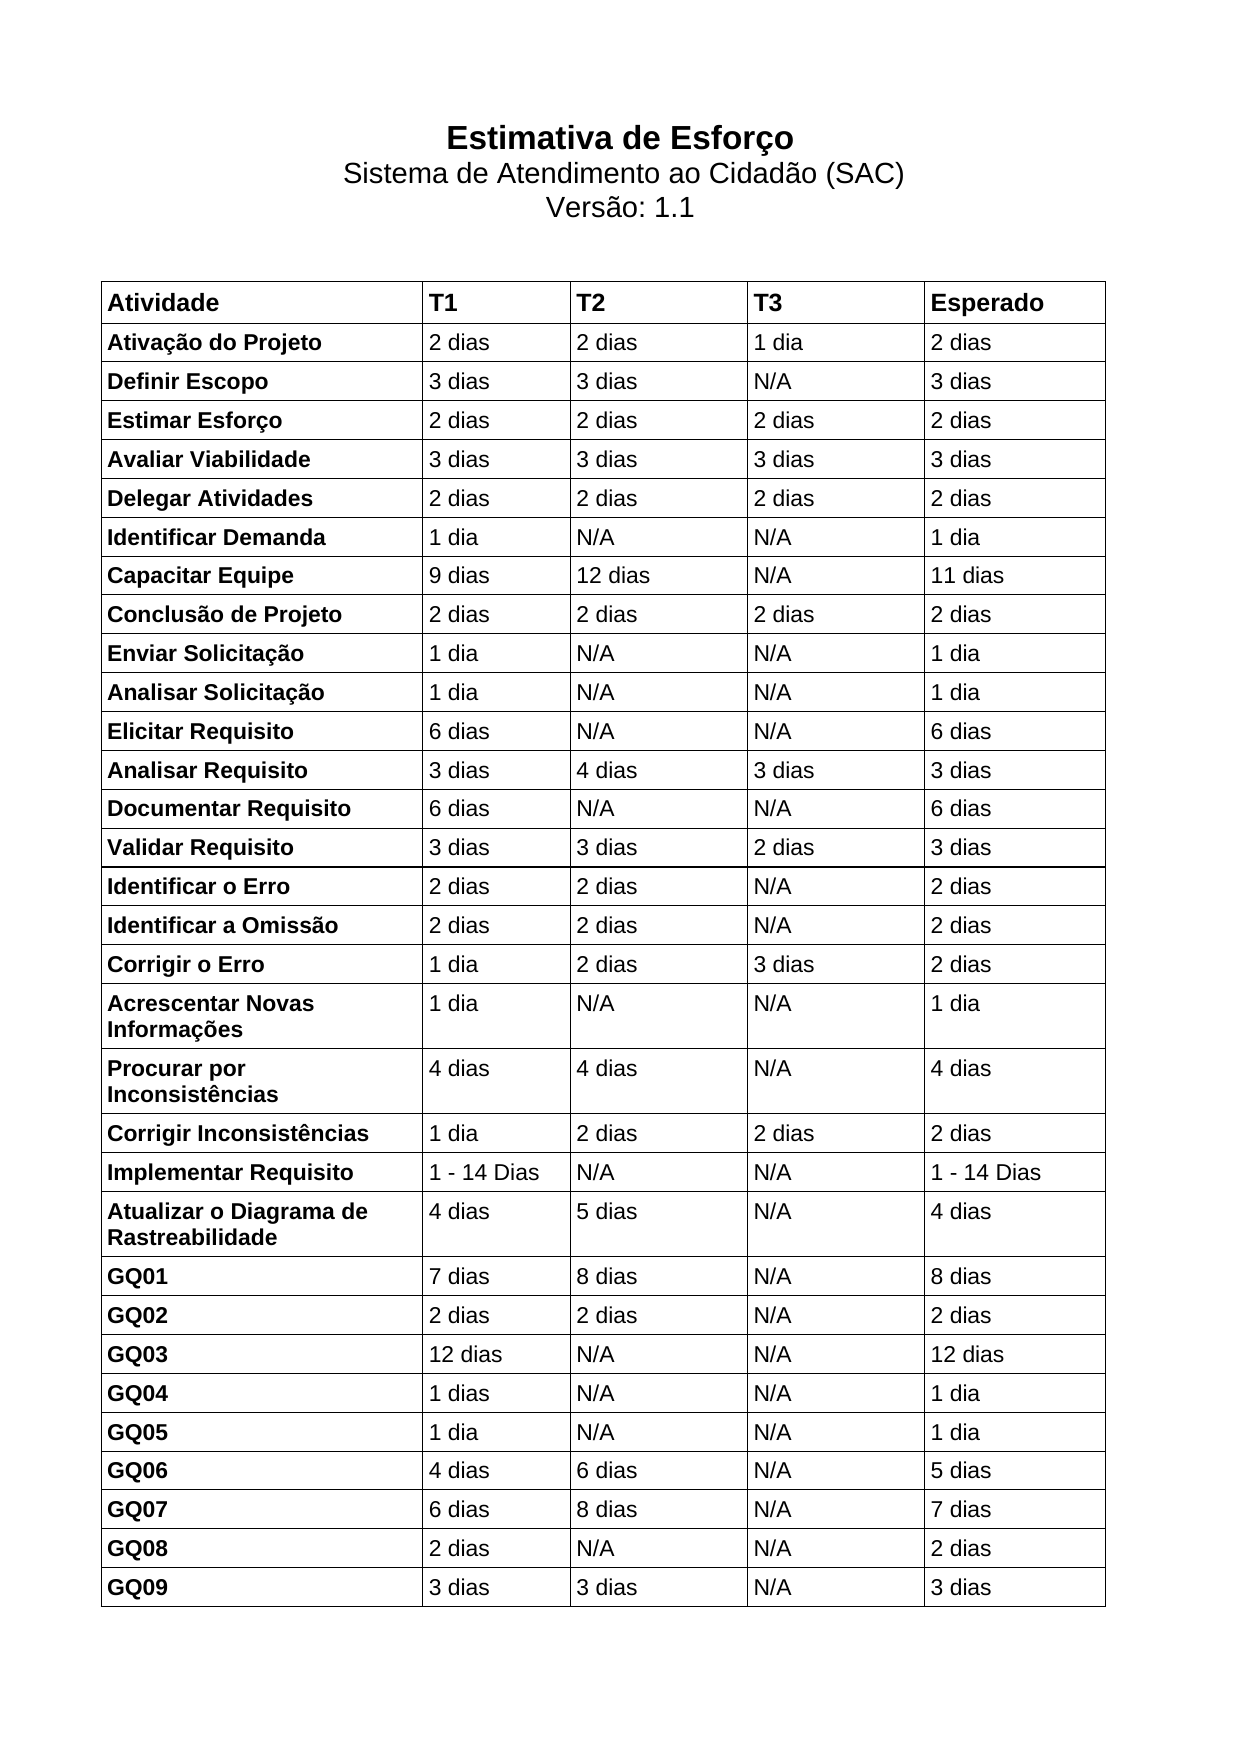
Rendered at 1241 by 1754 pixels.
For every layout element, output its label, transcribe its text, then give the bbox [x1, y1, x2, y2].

table_cell Corrigir o Erro [102, 945, 422, 983]
table_cell 3 dias [423, 1568, 570, 1606]
table_cell 1 dia [925, 634, 1105, 672]
table_cell 1 dia [423, 984, 570, 1048]
table_cell 3 dias [748, 440, 924, 478]
table_cell N/A [748, 1568, 924, 1606]
table_cell 12 dias [423, 1335, 570, 1373]
table_cell GQ05 [102, 1413, 422, 1451]
table_cell 6 dias [925, 790, 1105, 827]
table_cell 9 dias [423, 557, 570, 594]
table_cell Identificar a Omissão [102, 906, 422, 944]
table_cell 3 dias [571, 829, 747, 866]
table_cell 2 dias [925, 906, 1105, 944]
table_cell Analisar Solicitação [102, 673, 422, 711]
table_cell 6 dias [423, 790, 570, 827]
table_cell 1 dias [423, 1374, 570, 1412]
table_cell 1 dia [925, 673, 1105, 711]
table_cell 4 dias [571, 751, 747, 789]
table_cell Definir Escopo [102, 362, 422, 400]
table_cell Conclusão de Projeto [102, 595, 422, 633]
table_cell 3 dias [571, 362, 747, 400]
table_cell GQ07 [102, 1490, 422, 1528]
table_cell 3 dias [571, 1568, 747, 1606]
table_cell 3 dias [925, 751, 1105, 789]
table_cell 3 dias [423, 751, 570, 789]
table_cell Implementar Requisito [102, 1153, 422, 1191]
table_cell 2 dias [925, 1529, 1105, 1567]
table_cell 8 dias [925, 1257, 1105, 1295]
table_cell Capacitar Equipe [102, 557, 422, 594]
table_cell N/A [748, 906, 924, 944]
table_cell GQ06 [102, 1452, 422, 1489]
table_cell 2 dias [925, 324, 1105, 361]
table_cell 7 dias [925, 1490, 1105, 1528]
table_cell 1 dia [925, 1374, 1105, 1412]
table_cell 4 dias [423, 1452, 570, 1489]
table_cell 12 dias [571, 557, 747, 594]
table_cell 3 dias [571, 440, 747, 478]
table_cell 2 dias [571, 945, 747, 983]
table_cell 1 dia [925, 984, 1105, 1048]
table_cell Elicitar Requisito [102, 712, 422, 750]
table_cell N/A [748, 712, 924, 750]
table_cell GQ02 [102, 1296, 422, 1334]
table_cell 1 - 14 Dias [925, 1153, 1105, 1191]
table_cell N/A [571, 1153, 747, 1191]
table_cell Atualizar o Diagrama de Rastreabilidade [102, 1192, 422, 1256]
table_cell N/A [748, 1529, 924, 1567]
table_cell 1 dia [925, 1413, 1105, 1451]
table_cell 2 dias [925, 868, 1105, 905]
table_cell GQ03 [102, 1335, 422, 1373]
table_cell N/A [748, 557, 924, 594]
text Versão: 1.1 [118, 190, 1122, 224]
table_cell N/A [571, 1413, 747, 1451]
table_cell N/A [748, 1192, 924, 1256]
table_cell Identificar o Erro [102, 868, 422, 905]
table_cell 5 dias [925, 1452, 1105, 1489]
table_cell N/A [748, 1049, 924, 1113]
table_cell 1 dia [423, 1413, 570, 1451]
table_cell GQ08 [102, 1529, 422, 1567]
table_cell N/A [571, 1529, 747, 1567]
table_cell 1 dia [423, 673, 570, 711]
table_cell N/A [748, 362, 924, 400]
table_cell N/A [748, 1452, 924, 1489]
table_cell 4 dias [925, 1049, 1105, 1113]
table_cell N/A [748, 1374, 924, 1412]
table_cell 2 dias [423, 1296, 570, 1334]
table_cell 12 dias [925, 1335, 1105, 1373]
table_cell 5 dias [571, 1192, 747, 1256]
table_cell N/A [748, 1153, 924, 1191]
table_cell N/A [748, 790, 924, 827]
table_cell GQ04 [102, 1374, 422, 1412]
table_cell 4 dias [925, 1192, 1105, 1256]
table_cell N/A [748, 1296, 924, 1334]
table_cell 6 dias [423, 1490, 570, 1528]
table_cell 1 - 14 Dias [423, 1153, 570, 1191]
table_cell 2 dias [571, 401, 747, 439]
table_cell 8 dias [571, 1257, 747, 1295]
table_cell 2 dias [423, 906, 570, 944]
table_cell N/A [571, 673, 747, 711]
table_cell 2 dias [423, 868, 570, 905]
table_cell Acrescentar Novas Informações [102, 984, 422, 1048]
table_cell 4 dias [571, 1049, 747, 1113]
table_cell 3 dias [925, 362, 1105, 400]
table_cell 2 dias [571, 868, 747, 905]
table_cell N/A [748, 1257, 924, 1295]
table_cell N/A [748, 673, 924, 711]
table_cell Delegar Atividades [102, 479, 422, 517]
table_header Atividade [102, 282, 422, 322]
table_cell 2 dias [423, 1529, 570, 1567]
table_cell 2 dias [748, 595, 924, 633]
table_cell 2 dias [423, 479, 570, 517]
table_cell GQ09 [102, 1568, 422, 1606]
table_cell 2 dias [571, 479, 747, 517]
table_cell N/A [571, 1335, 747, 1373]
table_cell 3 dias [423, 440, 570, 478]
table_cell 1 dia [748, 324, 924, 361]
table_cell 2 dias [748, 401, 924, 439]
table_cell Enviar Solicitação [102, 634, 422, 672]
table_cell 3 dias [423, 362, 570, 400]
table_header Esperado [925, 282, 1105, 322]
table_cell 2 dias [571, 1296, 747, 1334]
table_cell 11 dias [925, 557, 1105, 594]
table_cell Ativação do Projeto [102, 324, 422, 361]
table_cell 2 dias [423, 401, 570, 439]
table_cell 3 dias [925, 829, 1105, 866]
table_cell N/A [571, 790, 747, 827]
table_cell Validar Requisito [102, 829, 422, 866]
table_cell N/A [748, 1490, 924, 1528]
table_cell Analisar Requisito [102, 751, 422, 789]
table_cell 3 dias [748, 945, 924, 983]
table_header T3 [748, 282, 924, 322]
table_cell Corrigir Inconsistências [102, 1114, 422, 1152]
table_cell 7 dias [423, 1257, 570, 1295]
table_cell 2 dias [925, 945, 1105, 983]
table_cell 8 dias [571, 1490, 747, 1528]
text Estimativa de Esforço [118, 118, 1122, 157]
table_cell 6 dias [571, 1452, 747, 1489]
table_cell 1 dia [423, 634, 570, 672]
table_cell Documentar Requisito [102, 790, 422, 827]
table_cell 3 dias [748, 751, 924, 789]
table_cell Estimar Esforço [102, 401, 422, 439]
table_cell 2 dias [423, 324, 570, 361]
table_cell 2 dias [748, 1114, 924, 1152]
table_header T1 [423, 282, 570, 322]
table_cell 3 dias [423, 829, 570, 866]
table_cell 1 dia [925, 518, 1105, 556]
table_cell 2 dias [748, 829, 924, 866]
table_cell 2 dias [571, 1114, 747, 1152]
table_cell N/A [571, 518, 747, 556]
table_cell N/A [571, 634, 747, 672]
text Sistema de Atendimento ao Cidadão (SAC) [118, 157, 1122, 190]
table_cell Procurar por Inconsistências [102, 1049, 422, 1113]
table_cell 2 dias [571, 595, 747, 633]
table_cell 3 dias [925, 440, 1105, 478]
table_cell N/A [748, 1335, 924, 1373]
table_cell 3 dias [925, 1568, 1105, 1606]
table_cell 2 dias [571, 906, 747, 944]
table_header T2 [571, 282, 747, 322]
table_cell 2 dias [925, 479, 1105, 517]
table_cell 2 dias [925, 1296, 1105, 1334]
table_cell 6 dias [925, 712, 1105, 750]
table_cell N/A [571, 984, 747, 1048]
table_cell 4 dias [423, 1049, 570, 1113]
table_cell 2 dias [571, 324, 747, 361]
table_cell 1 dia [423, 1114, 570, 1152]
table_cell N/A [748, 1413, 924, 1451]
table_cell N/A [748, 634, 924, 672]
table_cell N/A [571, 712, 747, 750]
table_cell 2 dias [423, 595, 570, 633]
table_cell 6 dias [423, 712, 570, 750]
table_cell 2 dias [925, 401, 1105, 439]
table_cell 4 dias [423, 1192, 570, 1256]
table_cell Avaliar Viabilidade [102, 440, 422, 478]
table_cell N/A [748, 868, 924, 905]
table_cell N/A [748, 984, 924, 1048]
table_cell 1 dia [423, 945, 570, 983]
table_cell 2 dias [925, 595, 1105, 633]
table_cell N/A [748, 518, 924, 556]
table_cell 1 dia [423, 518, 570, 556]
table_cell 2 dias [925, 1114, 1105, 1152]
table_cell N/A [571, 1374, 747, 1412]
table_cell Identificar Demanda [102, 518, 422, 556]
table_cell 2 dias [748, 479, 924, 517]
table_cell GQ01 [102, 1257, 422, 1295]
